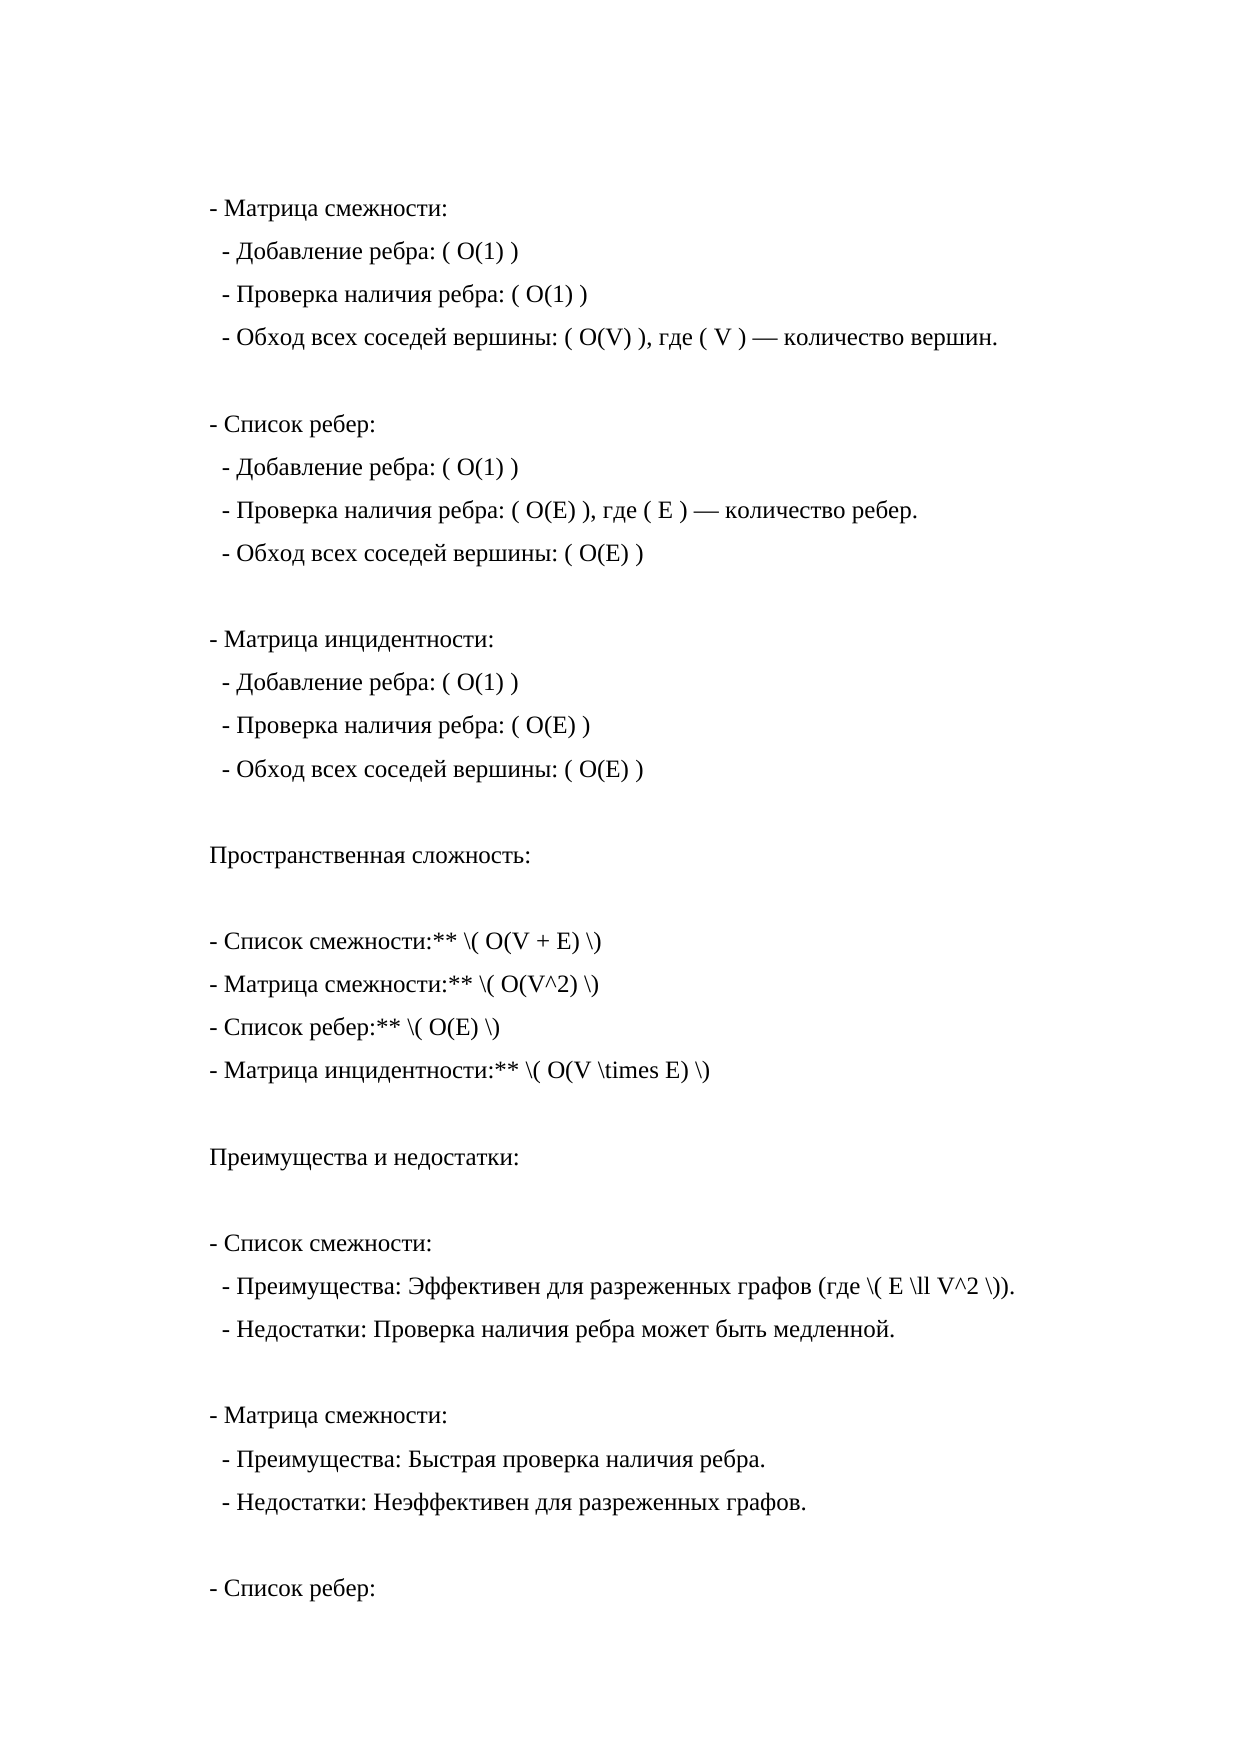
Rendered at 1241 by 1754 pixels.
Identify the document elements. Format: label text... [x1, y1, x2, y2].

text - Список ребер: [209, 409, 1094, 437]
text - Проверка наличия ребра: ( O(E) ), где ( E ) — количество ребер. [209, 495, 1094, 524]
text - Список ребер: [209, 1573, 1094, 1602]
text - Матрица смежности: [209, 193, 1094, 222]
text - Проверка наличия ребра: ( O(1) ) [209, 279, 1094, 308]
text - Обход всех соседей вершины: ( O(V) ), где ( V ) — количество вершин. [209, 322, 1094, 351]
text - Недостатки: Проверка наличия ребра может быть медленной. [209, 1314, 1094, 1343]
text - Матрица инцидентности: [209, 624, 1094, 653]
text - Список смежности: [209, 1228, 1094, 1257]
text - Преимущества: Эффективен для разреженных графов (где \( E \ll V^2 \)). [209, 1271, 1094, 1300]
text - Обход всех соседей вершины: ( O(E) ) [209, 538, 1094, 567]
text - Список смежности:** \( O(V + E) \) [209, 926, 1094, 955]
text - Матрица инцидентности:** \( O(V \times E) \) [209, 1056, 1094, 1084]
text - Преимущества: Быстрая проверка наличия ребра. [209, 1444, 1094, 1472]
text - Добавление ребра: ( O(1) ) [209, 452, 1094, 481]
text - Список ребер:** \( O(E) \) [209, 1012, 1094, 1041]
text - Проверка наличия ребра: ( O(E) ) [209, 711, 1094, 739]
text Пространственная сложность: [209, 840, 1094, 869]
text - Добавление ребра: ( O(1) ) [209, 667, 1094, 696]
text Преимущества и недостатки: [209, 1142, 1094, 1171]
text - Матрица смежности:** \( O(V^2) \) [209, 969, 1094, 998]
text - Матрица смежности: [209, 1401, 1094, 1429]
text - Добавление ребра: ( O(1) ) [209, 236, 1094, 265]
text - Обход всех соседей вершины: ( O(E) ) [209, 754, 1094, 782]
text - Недостатки: Неэффективен для разреженных графов. [209, 1487, 1094, 1516]
